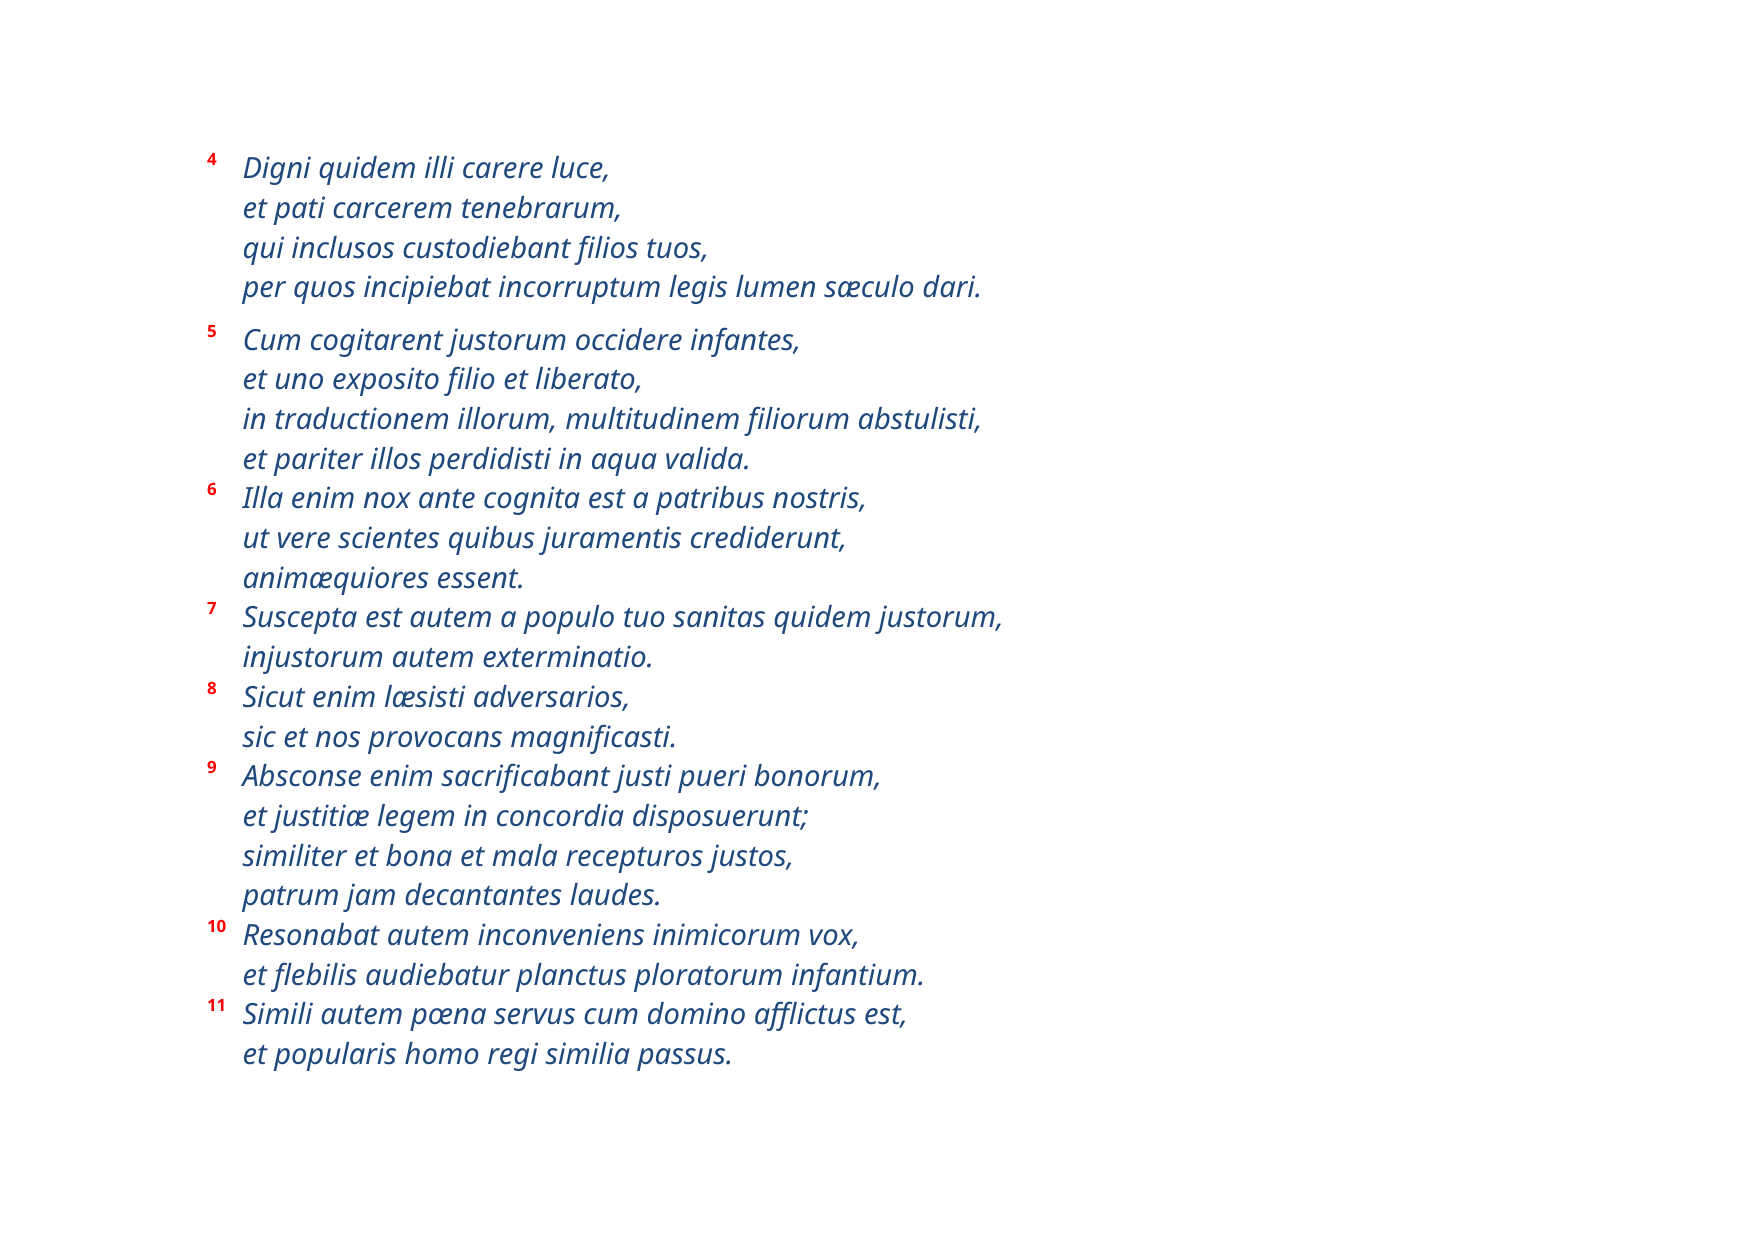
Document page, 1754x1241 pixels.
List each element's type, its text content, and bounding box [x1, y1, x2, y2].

text 10 Resonabat autem inconveniens inimicorum vox, et flebilis audiebatur planctus ploratorum infantium. [207, 914, 1547, 994]
text 4 Digni quidem illi carere luce, et pati carcerem tenebrarum, qui inclusos custodiebant filios tuos, per quos incipiebat incorruptum legis lumen sæculo dari. [207, 148, 1547, 306]
text 9 Absconse enim sacrificabant justi pueri bonorum, et justitiæ legem in concordia disposuerunt; similiter et bona et mala recepturos justos, patrum jam decantantes laudes. [207, 756, 1547, 914]
text 5 Cum cogitarent justorum occidere infantes, et uno exposito filio et liberato, in traductionem illorum, multitudinem filiorum abstulisti, et pariter illos perdidisti in aqua valida. [207, 319, 1547, 478]
text 6 Illa enim nox ante cognita est a patribus nostris, ut vere scientes quibus juramentis crediderunt, animæquiores essent. [207, 478, 1547, 597]
text 7 Suscepta est autem a populo tuo sanitas quidem justorum, injustorum autem exterminatio. [207, 597, 1547, 676]
text 8 Sicut enim læsisti adversarios, sic et nos provocans magnificasti. [207, 676, 1547, 756]
text 11 Simili autem pœna servus cum domino afflictus est, et popularis homo regi similia passus. [207, 994, 1547, 1073]
